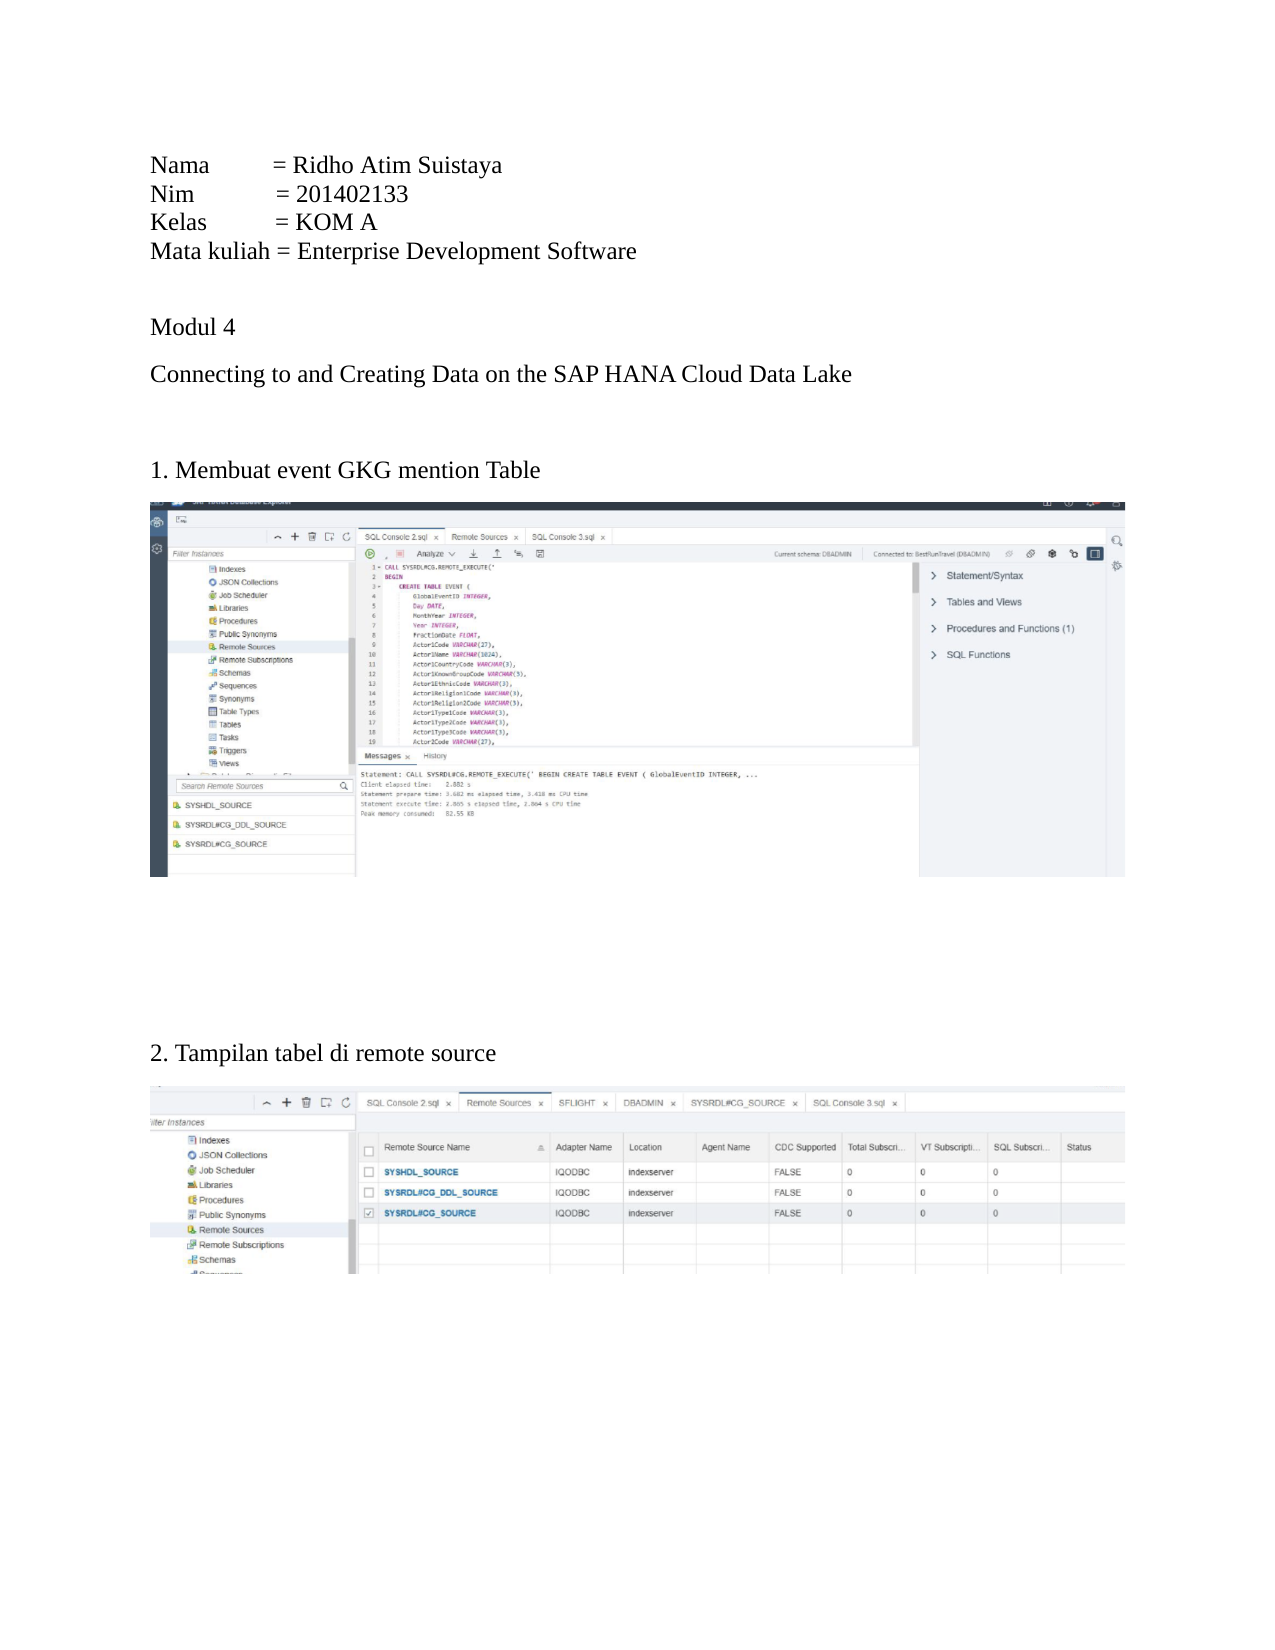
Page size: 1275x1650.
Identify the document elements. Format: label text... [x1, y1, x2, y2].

text Nama = Ridho Atim Suistaya [150, 150, 1125, 179]
picture [150, 1086, 1125, 1274]
text Mata kuliah = Enterprise Development Software [150, 236, 1125, 265]
text 2. Tampilan tabel di remote source [150, 1038, 1125, 1067]
picture [150, 502, 1125, 877]
text Kelas = KOM A [150, 207, 1125, 236]
text Connecting to and Creating Data on the SAP HANA Cloud Data Lake [150, 359, 1125, 388]
text Modul 4 [150, 312, 1125, 341]
text Nim = 201402133 [150, 179, 1125, 207]
text 1. Membuat event GKG mention Table [150, 455, 1125, 484]
